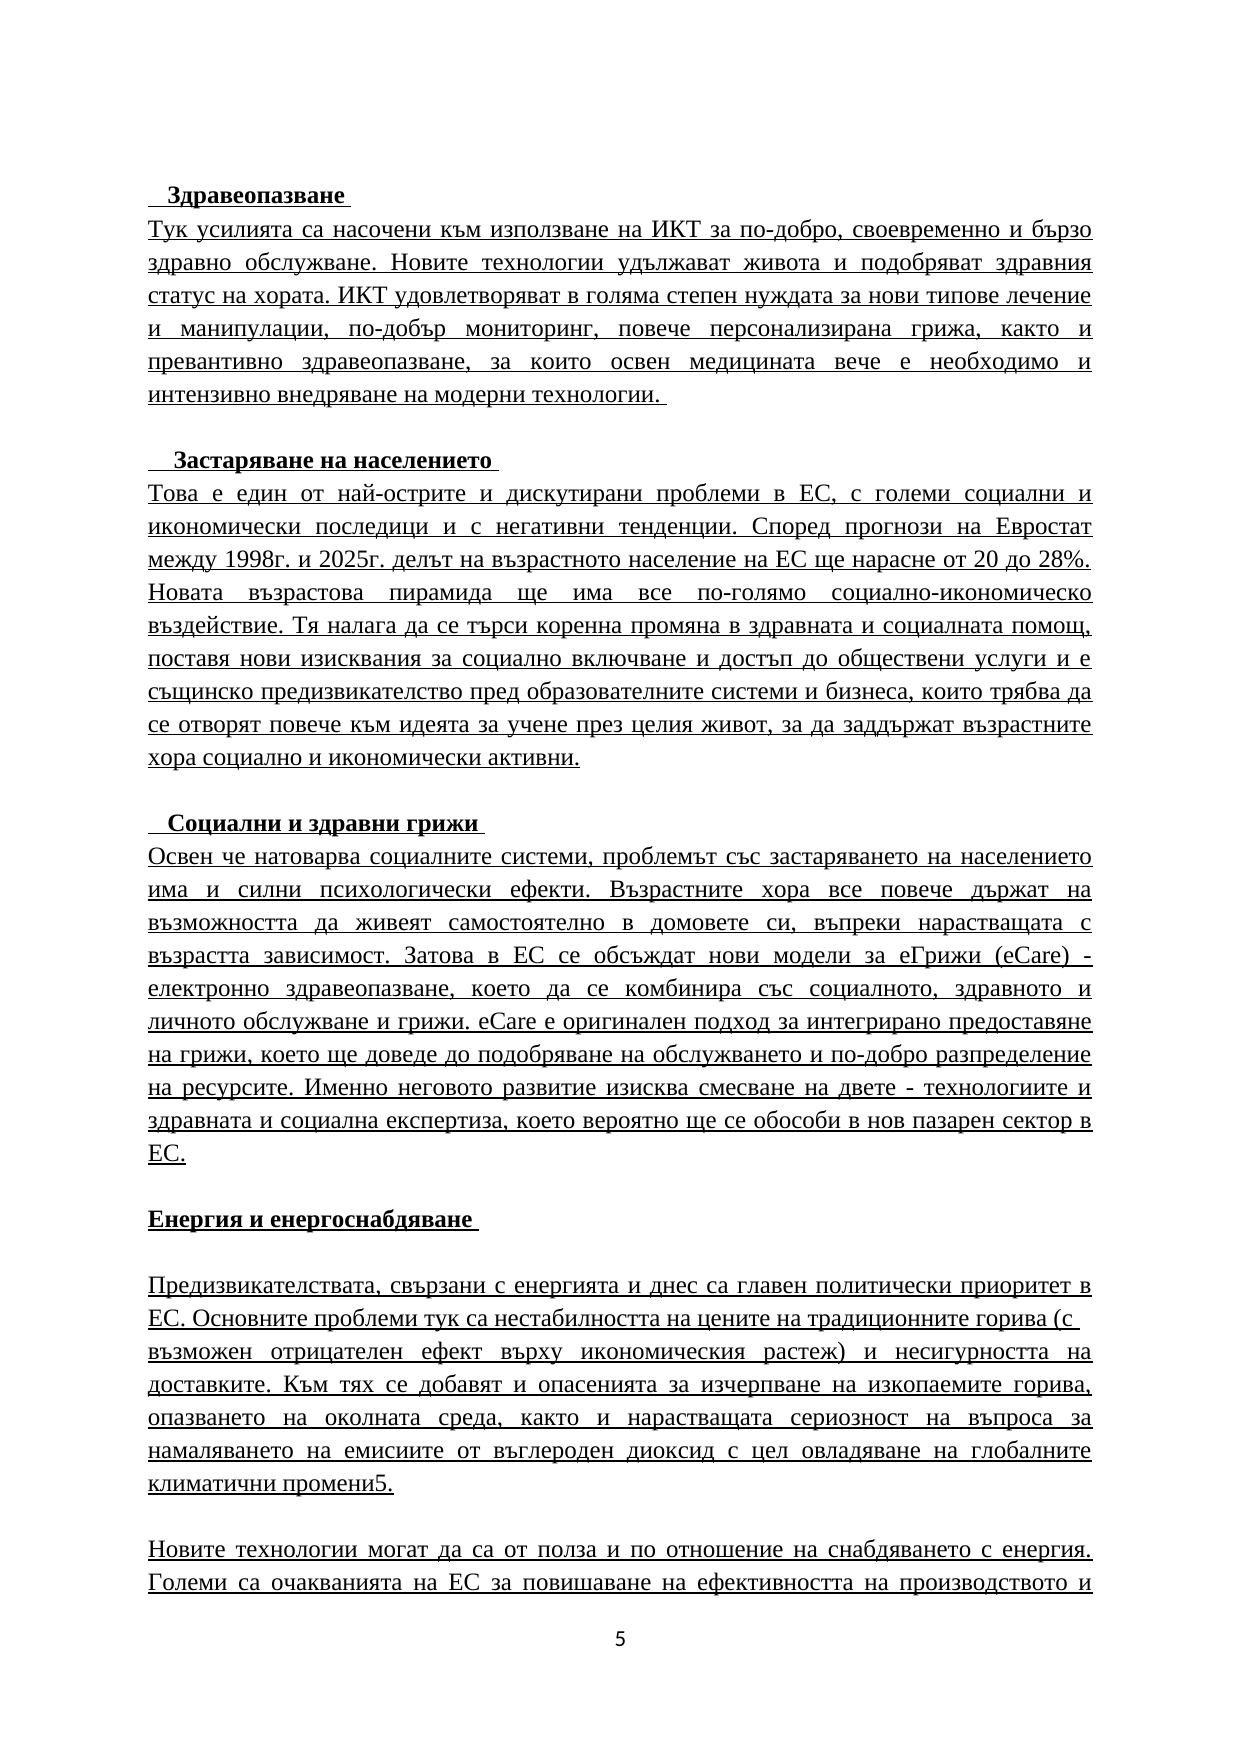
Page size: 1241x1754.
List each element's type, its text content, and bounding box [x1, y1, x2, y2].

text възможен отрицателен ефект върху икономическия растеж) и несигурността на доставките. Към тях се добавят и опасенията за изчерпване на изкопаемите горива, опазването на околната среда, както и нарастващата сериозност на въпроса за намаляването на емисиите от въглероден диоксид с цел овладяване на глобалните климатични промени5. [148, 1363, 1093, 1427]
text Освен че натоварва социалните системи, проблемът със застаряването на населението има и силни психологически ефекти. Възрастните хора все повече държат на възможността да живеят самостоятелно в домовете си, въпреки нарастващата с възрастта зависимост. Затова в ЕС се обсъждат нови модели за еГрижи (eCare) - електронно здравеопазване, което да се комбинира със социалното, здравното и личното обслужване и грижи. eCare е оригинален подход за интегрирано предоставяне на грижи, което ще доведе до подобряване на обслужването и по-добро разпределение на ресурсите. Именно неговото развитие изисква смесване на двете - технологиите и здравната и социална експертиза, което вероятно ще се обособи в нов пазарен сектор в ЕС. [148, 1033, 1093, 1130]
text Предизвикателствата, свързани с енергията и днес са главен политически приоритет в ЕС. Основните проблеми тук са нестабилността на цените на традиционните горива (с [148, 1270, 1093, 1332]
text Тук усилията са насочени към използване на ИКТ за по-добро, своевременно и бързо здравно обслужване. Новите технологии удължават живота и подобряват здравния статус на хората. ИКТ удовлетворяват в голяма степен нуждата за нови типове лечение и манипулации, по-добър мониторинг, повече персонализирана грижа, както и превантивно здравеопазване, за които освен медицината вече е необходимо и интензивно внедряване на модерни технологии. [148, 339, 1093, 407]
text Социални и здравни грижи [148, 808, 1093, 837]
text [148, 1561, 1093, 1592]
text Освен че натоварва социалните системи, проблемът със застаряването на населението има и силни психологически ефекти. Възрастните хора все повече държат на възможността да живеят самостоятелно в домовете си, въпреки нарастващата с възрастта зависимост. Затова в ЕС се обсъждат нови модели за еГрижи (eCare) - електронно здравеопазване, което да се комбинира със социалното, здравното и личното обслужване и грижи. eCare е оригинален подход за интегрирано предоставяне на грижи, което ще доведе до подобряване на обслужването и по-добро разпределение на ресурсите. Именно неговото развитие изисква смесване на двете - технологиите и здравната и социална експертиза, което вероятно ще се обособи в нов пазарен сектор в ЕС. [148, 967, 1093, 1031]
text Здравеопазване [148, 181, 1093, 209]
text Освен че натоварва социалните системи, проблемът със застаряването на населението има и силни психологически ефекти. Възрастните хора все повече държат на възможността да живеят самостоятелно в домовете си, въпреки нарастващата с възрастта зависимост. Затова в ЕС се обсъждат нови модели за еГрижи (eCare) - електронно здравеопазване, което да се комбинира със социалното, здравното и личното обслужване и грижи. eCare е оригинален подход за интегрирано предоставяне на грижи, което ще доведе до подобряване на обслужването и по-добро разпределение на ресурсите. Именно неговото развитие изисква смесване на двете - технологиите и здравната и социална експертиза, което вероятно ще се обособи в нов пазарен сектор в ЕС. [148, 867, 1093, 965]
text Това е един от най-острите и дискутирани проблеми в ЕС, с големи социални и икономически последици и с негативни тенденции. Според прогнози на Евростат между 1998г. и 2025г. делът на възрастното население на ЕС ще нарасне от 20 до 28%. Новата възрастова пирамида ще има все по-голямо социално-икономическо въздействие. Тя налага да се търси коренна промяна в здравната и социалната помощ, поставя нови изисквания за социално включване и достъп до обществени услуги и е същинско предизвикателство пред образователните системи и бизнеса, които трябва да се отворят повече към идеята за учене през целия живот, за да заддържат възрастните хора социално и икономически активни. [148, 537, 1093, 602]
text Тук усилията са насочени към използване на ИКТ за по-добро, своевременно и бързо здравно обслужване. Новите технологии удължават живота и подобряват здравния статус на хората. ИКТ удовлетворяват в голяма степен нуждата за нови типове лечение и манипулации, по-добър мониторинг, повече персонализирана грижа, както и превантивно здравеопазване, за които освен медицината вече е необходимо и интензивно внедряване на модерни технологии. [148, 240, 1093, 272]
text Това е един от най-острите и дискутирани проблеми в ЕС, с големи социални и икономически последици и с негативни тенденции. Според прогнози на Евростат между 1998г. и 2025г. делът на възрастното население на ЕС ще нарасне от 20 до 28%. Новата възрастова пирамида ще има все по-голямо социално-икономическо въздействие. Тя налага да се търси коренна промяна в здравната и социалната помощ, поставя нови изисквания за социално включване и достъп до обществени услуги и е същинско предизвикателство пред образователните системи и бизнеса, които трябва да се отворят повече към идеята за учене през целия живот, за да заддържат възрастните хора социално и икономически активни. [148, 603, 1093, 701]
text възможен отрицателен ефект върху икономическия растеж) и несигурността на доставките. Към тях се добавят и опасенията за изчерпване на изкопаемите горива, опазването на околната среда, както и нарастващата сериозност на въпроса за намаляването на емисиите от въглероден диоксид с цел овладяване на глобалните климатични промени5. [148, 1429, 1093, 1497]
text Тук усилията са насочени към използване на ИКТ за по-добро, своевременно и бързо здравно обслужване. Новите технологии удължават живота и подобряват здравния статус на хората. ИКТ удовлетворяват в голяма степен нуждата за нови типове лечение и манипулации, по-добър мониторинг, повече персонализирана грижа, както и превантивно здравеопазване, за които освен медицината вече е необходимо и интензивно внедряване на модерни технологии. [148, 273, 1093, 338]
text Енергия и енергоснабдяване [148, 1204, 1093, 1233]
text  Застаряване на населението [148, 445, 1093, 473]
text възможен отрицателен ефект върху икономическия растеж) и несигурността на доставките. Към тях се добавят и опасенията за изчерпване на изкопаемите горива, опазването на околната среда, както и нарастващата сериозност на въпроса за намаляването на емисиите от въглероден диоксид с цел овладяване на глобалните климатични промени5. [148, 1336, 1093, 1361]
